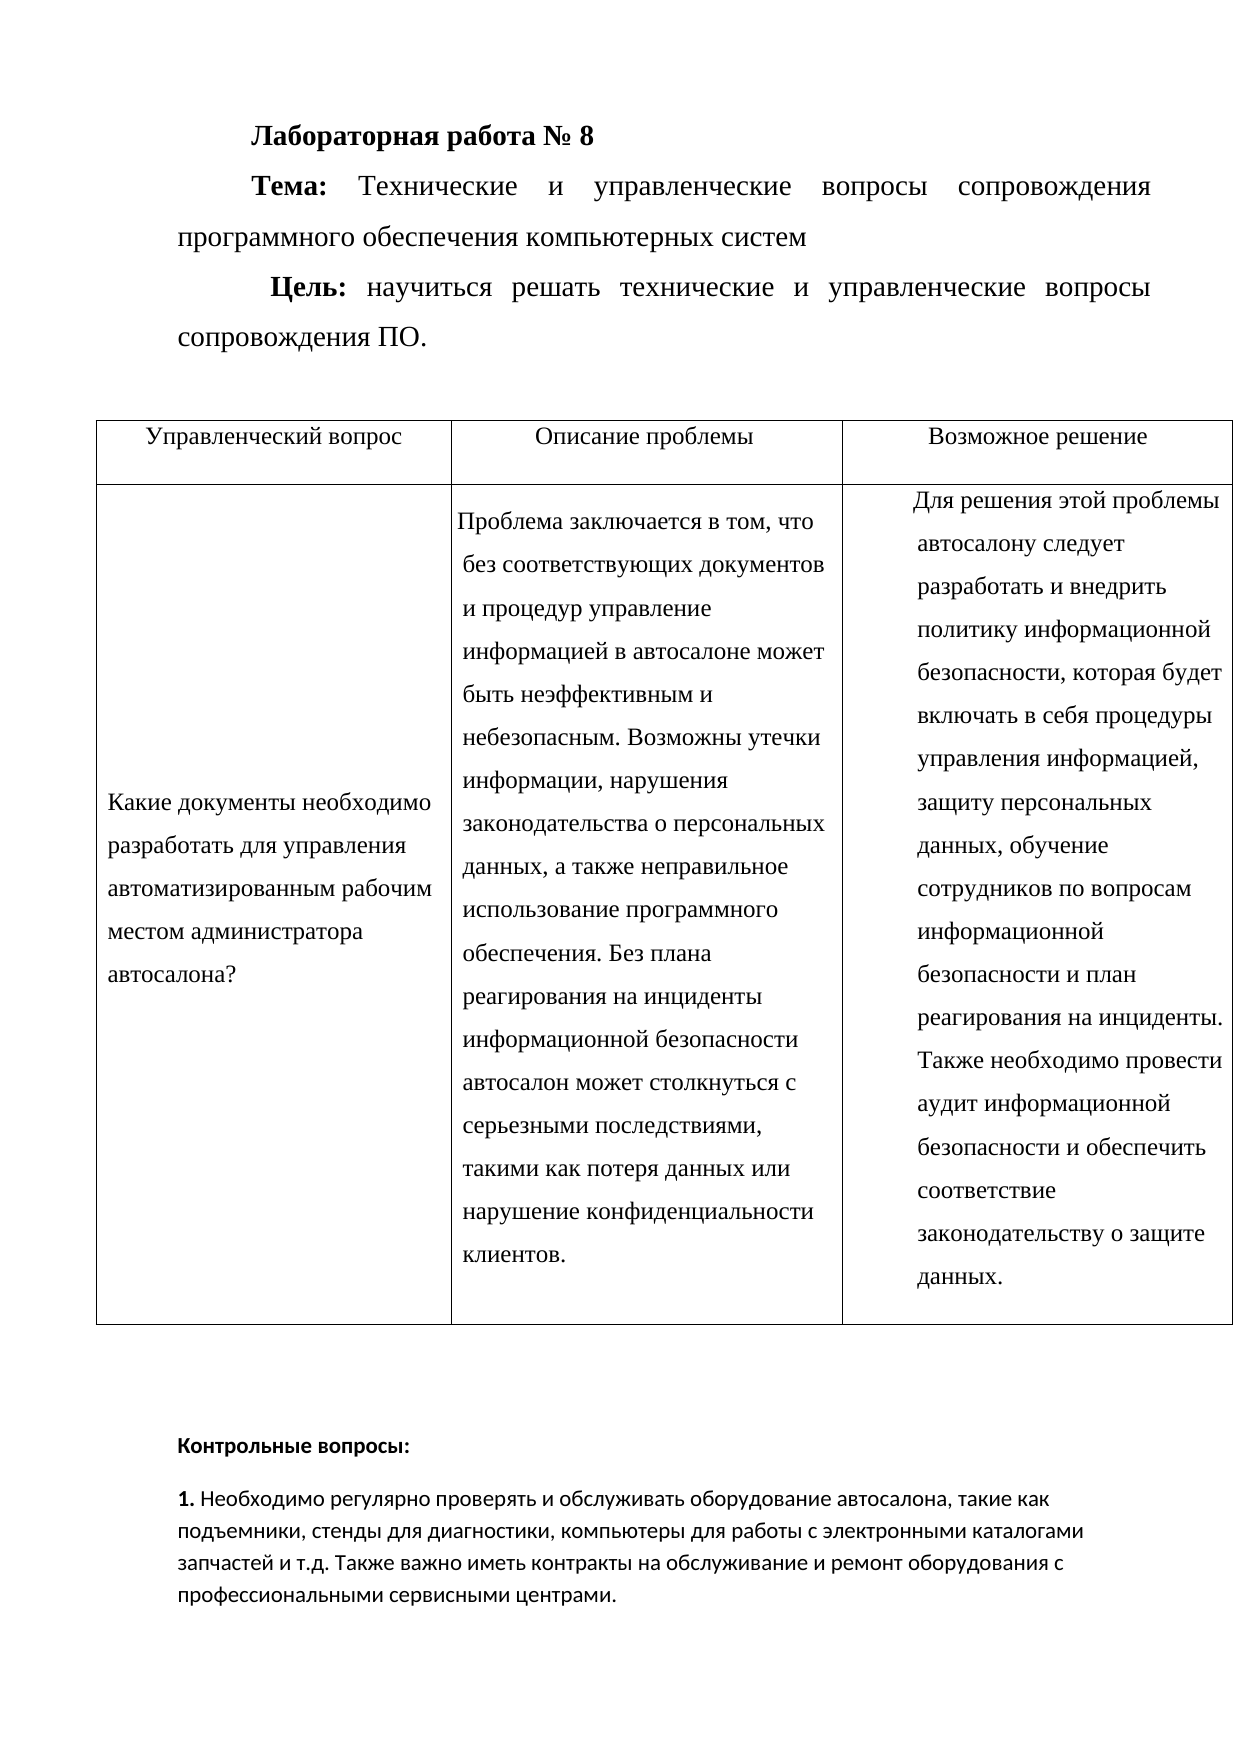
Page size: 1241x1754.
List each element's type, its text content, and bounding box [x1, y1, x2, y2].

text Тема: Технические и управленческие вопросы сопровождения программного обеспечения компьютерных систем [177, 168, 1152, 252]
table_header Описание проблемы [452, 421, 842, 484]
table_header Возможное решение [843, 421, 1232, 484]
table_cell Для решения этой проблемы автосалону следует разработать и внедрить политику информационной безопасности, которая будет включать в себя процедуры управления информацией, защиту персональных данных, обучение сотрудников по вопросам информационной безопасности и план реагирования на инциденты. Также необходимо провести аудит информационной безопасности и обеспечить соответствие законодательству о защите данных. [843, 485, 1232, 1324]
table_cell Какие документы необходимо разработать для управления автоматизированным рабочим местом администратора автосалона? [97, 485, 451, 1324]
text Контрольные вопросы: [177, 1431, 1152, 1459]
text Лабораторная работа № 8 [177, 118, 1152, 152]
table_cell Проблема заключается в том, что без соответствующих документов и процедур управление информацией в автосалоне может быть неэффективным и небезопасным. Возможны утечки информации, нарушения законодательства о персональных данных, а также неправильное использование программного обеспечения. Без плана реагирования на инциденты информационной безопасности автосалон может столкнуться с серьезными последствиями, такими как потеря данных или нарушение конфиденциальности клиентов. [452, 485, 842, 1324]
text Цель: научиться решать технические и управленческие вопросы сопровождения ПО. [177, 269, 1152, 353]
table_header Управленческий вопрос [97, 421, 451, 484]
text 1. Необходимо регулярно проверять и обслуживать оборудование автосалона, такие как подъемники, стенды для диагностики, компьютеры для работы с электронными каталогами запчастей и т.д. Также важно иметь контракты на обслуживание и ремонт оборудования с профессиональными сервисными центрами. [177, 1484, 1152, 1608]
